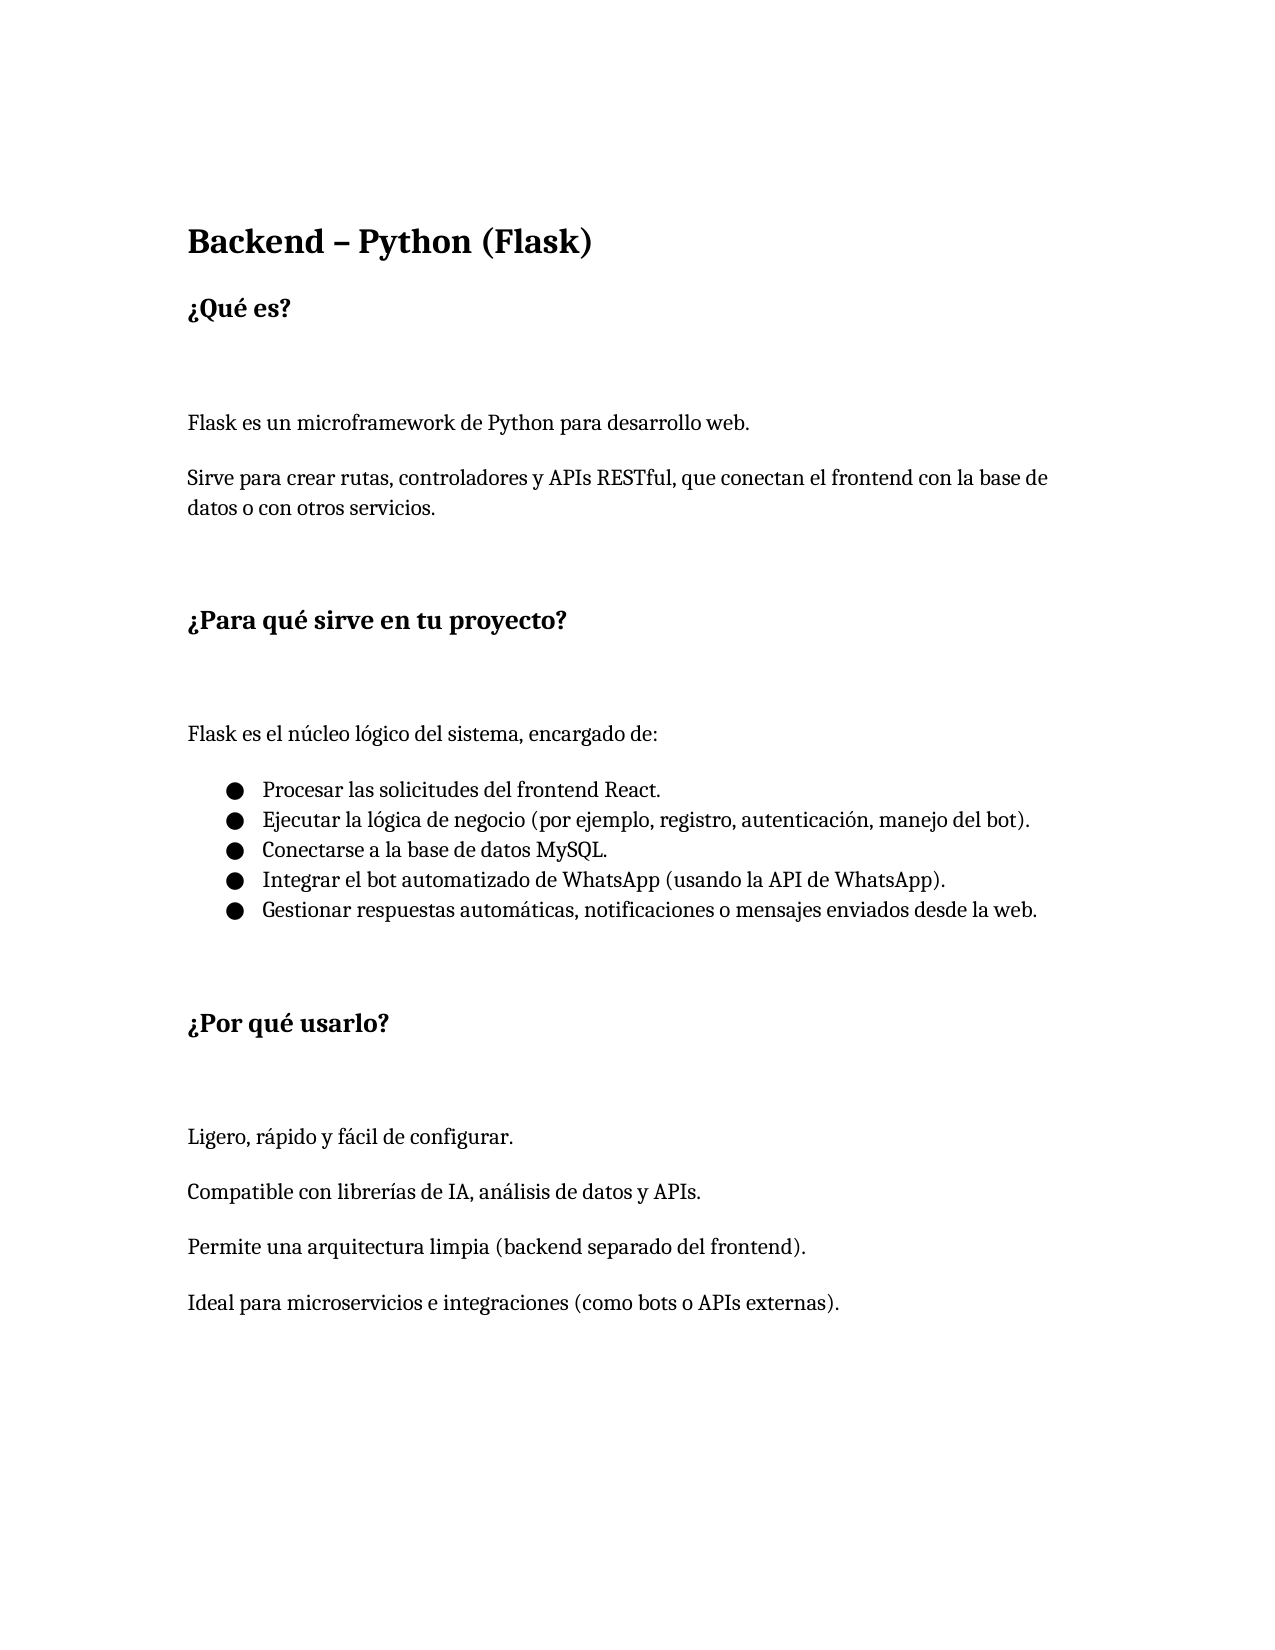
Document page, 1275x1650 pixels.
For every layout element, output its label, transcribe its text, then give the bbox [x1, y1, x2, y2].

text ¿Para qué sirve en tu proyecto? [187, 605, 1087, 636]
list Integrar el bot automatizado de WhatsApp (usando la API de WhatsApp). [225, 867, 1087, 893]
text ¿Qué es? [187, 293, 1087, 325]
list Conectarse a la base de datos MySQL. [225, 837, 1087, 863]
list Ejecutar la lógica de negocio (por ejemplo, registro, autenticación, manejo del bot). [225, 807, 1087, 833]
text ¿Por qué usarlo? [187, 1008, 1087, 1039]
text Sirve para crear rutas, controladores y APIs RESTful, que conectan el frontend con la base de datos o con otros servicios. [187, 465, 1087, 521]
text Flask es el núcleo lógico del sistema, encargado de: [187, 721, 1087, 748]
text Permite una arquitectura limpia (backend separado del frontend). [187, 1234, 1087, 1260]
text Ligero, rápido y fácil de configurar. [187, 1124, 1087, 1150]
list Procesar las solicitudes del frontend React. [225, 776, 1087, 803]
list Gestionar respuestas automáticas, notificaciones o mensajes enviados desde la web. [225, 897, 1087, 924]
text Backend – Python (Flask) [187, 222, 1087, 262]
text Ideal para microservicios e integraciones (como bots o APIs externas). [187, 1289, 1087, 1316]
text Flask es un microframework de Python para desarrollo web. [187, 409, 1087, 436]
text Compatible con librerías de IA, análisis de datos y APIs. [187, 1179, 1087, 1205]
